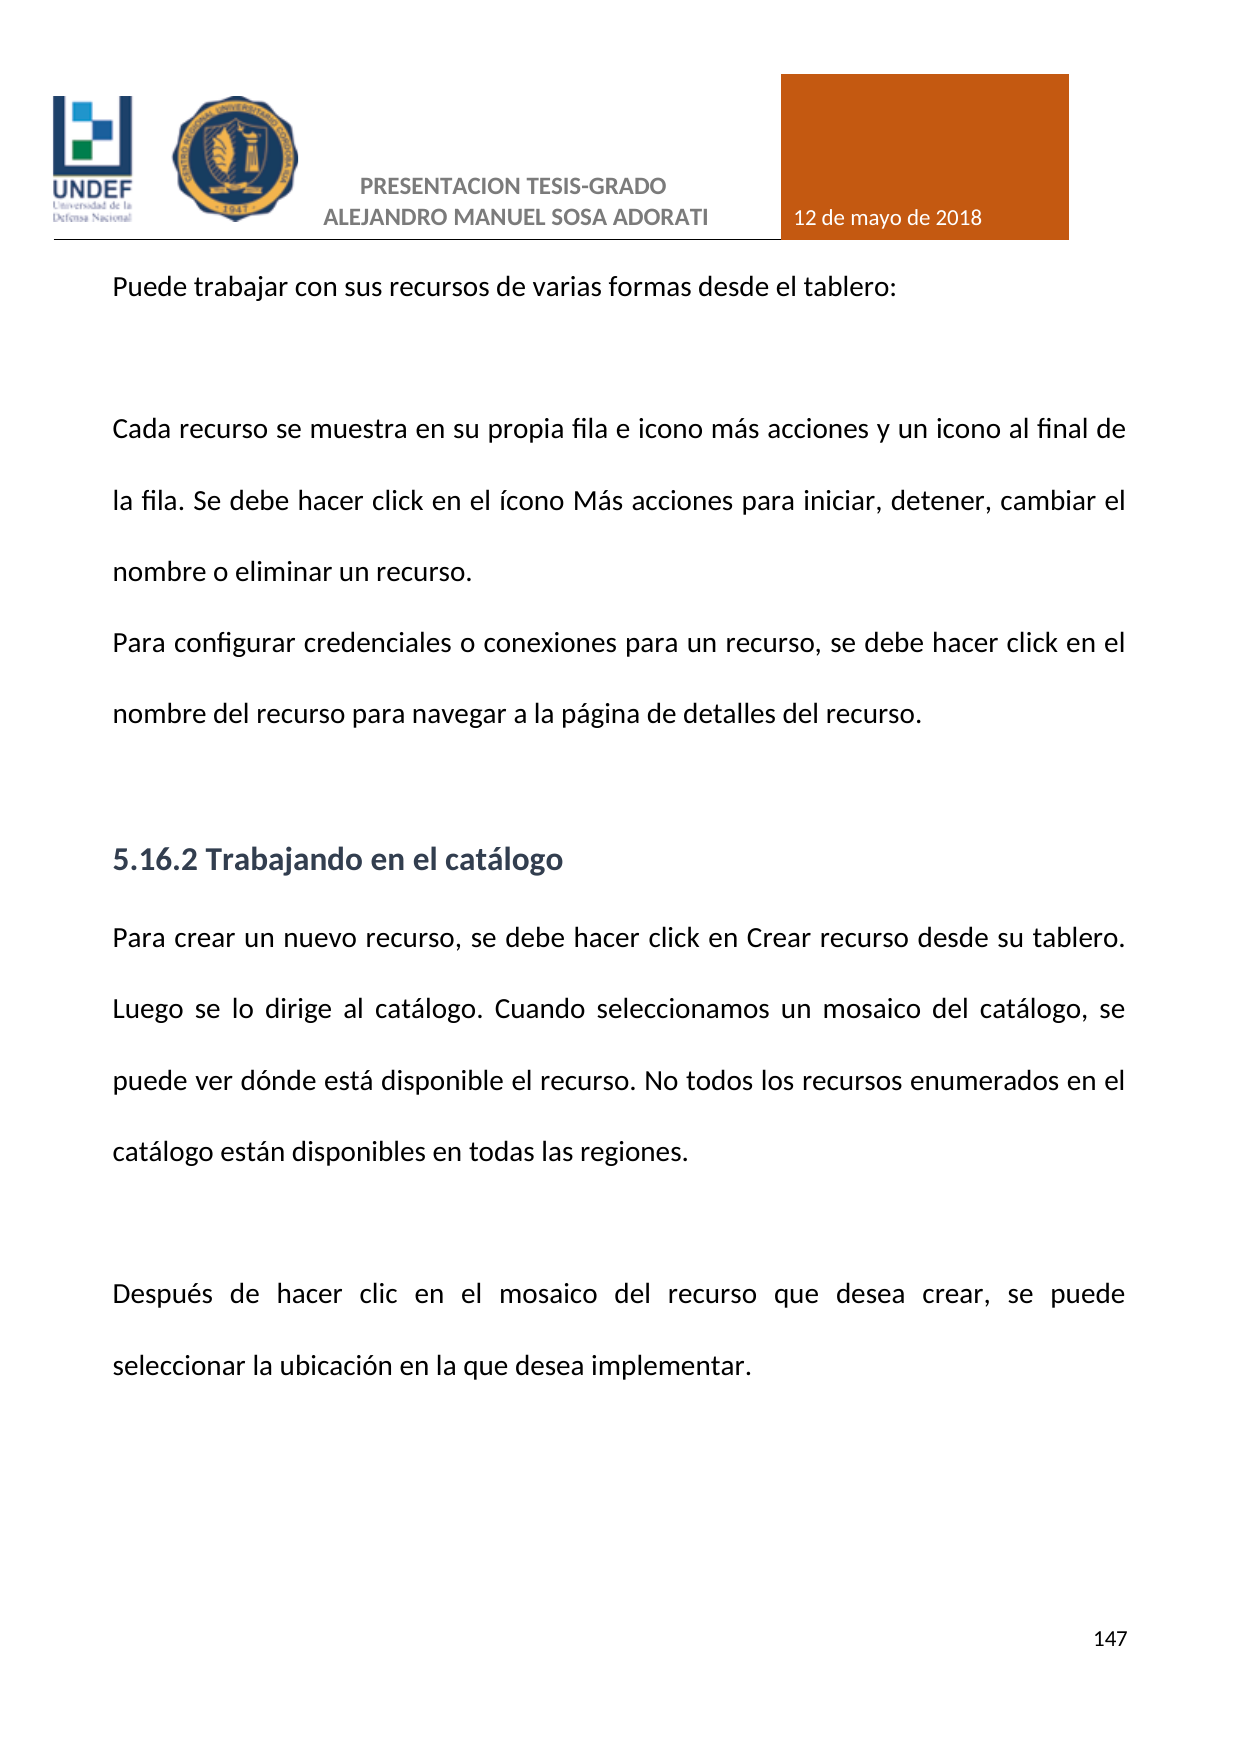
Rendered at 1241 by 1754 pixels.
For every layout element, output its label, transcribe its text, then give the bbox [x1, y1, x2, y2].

text Para crear un nuevo recurso, se debe hacer click en Crear recurso desde su tablero. Luego se lo dirige al catálogo. Cuando seleccionamos un mosaico del catálogo, se puede ver dónde está disponible el recurso. No todos los recursos enumerados en el catálogo están disponibles en todas las regiones. [112, 919, 1128, 1169]
text 5.16.2 Trabajando en el catálogo [112, 838, 1128, 879]
picture [52, 96, 299, 222]
text Puede trabajar con sus recursos de varias formas desde el tablero: [112, 268, 1128, 303]
text Después de hacer clic en el mosaico del recurso que desea crear, se puede seleccionar la ubicación en la que desea implementar. [112, 1276, 1128, 1382]
text Cada recurso se muestra en su propia fila e icono más acciones y un icono al final de la fila. Se debe hacer click en el ícono Más acciones para iniciar, detener, cambiar el nombre o eliminar un recurso. [112, 410, 1128, 588]
text Para configurar credenciales o conexiones para un recurso, se debe hacer click en el nombre del recurso para navegar a la página de detalles del recurso. [112, 624, 1128, 731]
